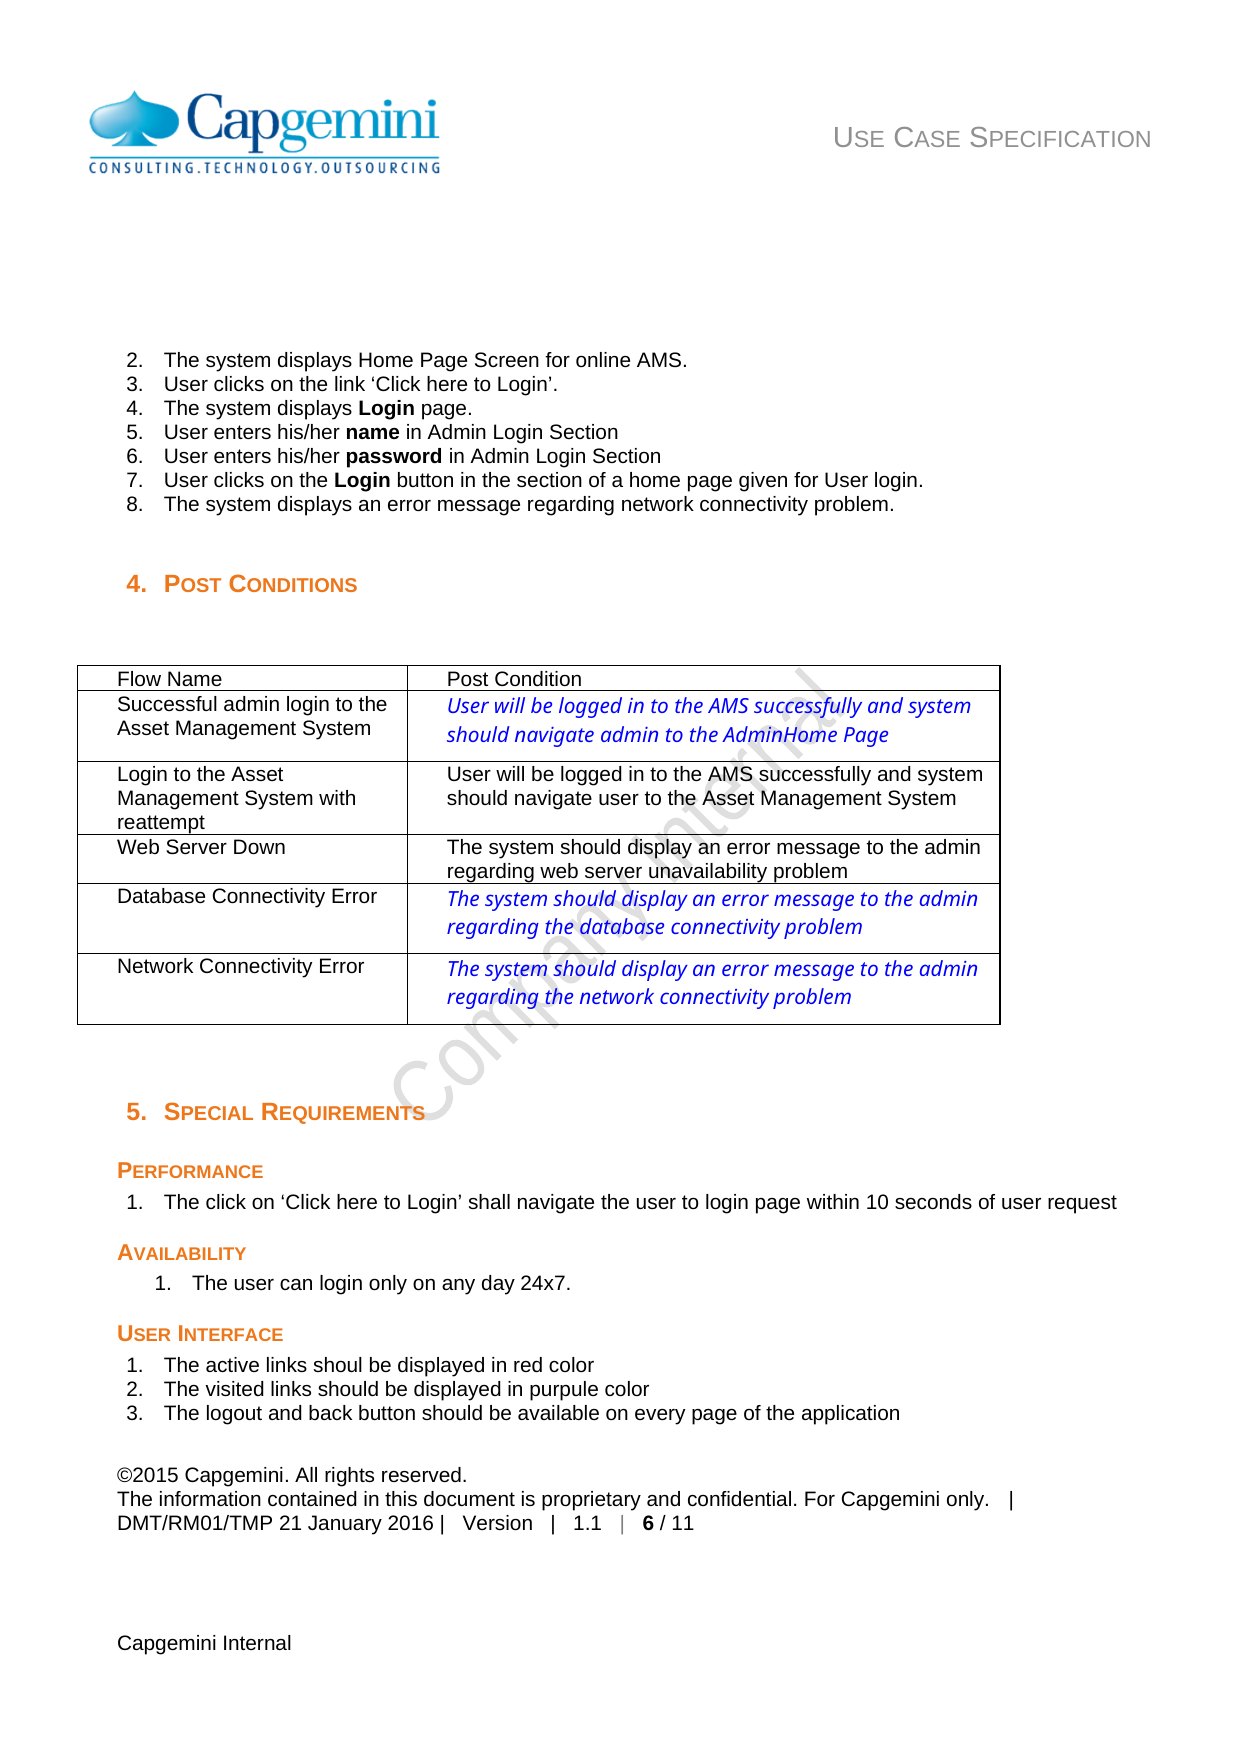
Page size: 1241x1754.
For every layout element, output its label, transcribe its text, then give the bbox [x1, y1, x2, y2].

table_header Flow Name [78, 666, 407, 690]
list The active links shoul be displayed in red color [126, 1353, 1152, 1377]
table_cell Network Connectivity Error [78, 954, 407, 1023]
table_cell Login to the Asset Management System with reattempt [78, 762, 407, 834]
table_cell User will be logged in to the AMS successfully and system should navigate admin to the AdminHome Page [408, 691, 999, 761]
subtitle User Interface [117, 1320, 1152, 1346]
list User enters his/her password in Admin Login Section [126, 444, 1152, 468]
list User enters his/her name in Admin Login Section [126, 420, 1152, 444]
table_cell Successful admin login to the Asset Management System [78, 691, 407, 761]
table_cell The system should display an error message to the admin regarding the network connectivity problem [408, 954, 999, 1023]
list The user can login only on any day 24x7. [154, 1271, 1152, 1295]
table_cell User will be logged in to the AMS successfully and system should navigate user to the Asset Management System [408, 762, 999, 834]
table_cell The system should display an error message to the admin regarding the database connectivity problem [408, 884, 999, 953]
subtitle Availability [117, 1238, 1152, 1265]
list The logout and back button should be available on every page of the application [126, 1401, 1152, 1424]
picture [87, 89, 443, 177]
list User clicks on the Login button in the section of a home page given for User login. [126, 468, 1152, 492]
table_cell The system should display an error message to the admin regarding web server unavailability problem [408, 835, 999, 883]
list The click on ‘Click here to Login’ shall navigate the user to login page within 10 seconds of user request [126, 1189, 1152, 1213]
list User clicks on the link ‘Click here to Login’. [126, 372, 1152, 396]
table_header Post Condition [408, 666, 999, 690]
list The system displays an error message regarding network connectivity problem. [126, 492, 1152, 516]
subtitle Post Conditions [126, 569, 1152, 598]
table_cell Web Server Down [78, 835, 407, 883]
list The system displays Home Page Screen for online AMS. [126, 348, 1152, 372]
subtitle Special Requirements [126, 1097, 1152, 1126]
list The system displays Login page. [126, 396, 1152, 420]
subtitle Performance [117, 1157, 1152, 1183]
table_cell Database Connectivity Error [78, 884, 407, 953]
list The visited links should be displayed in purpule color [126, 1377, 1152, 1401]
